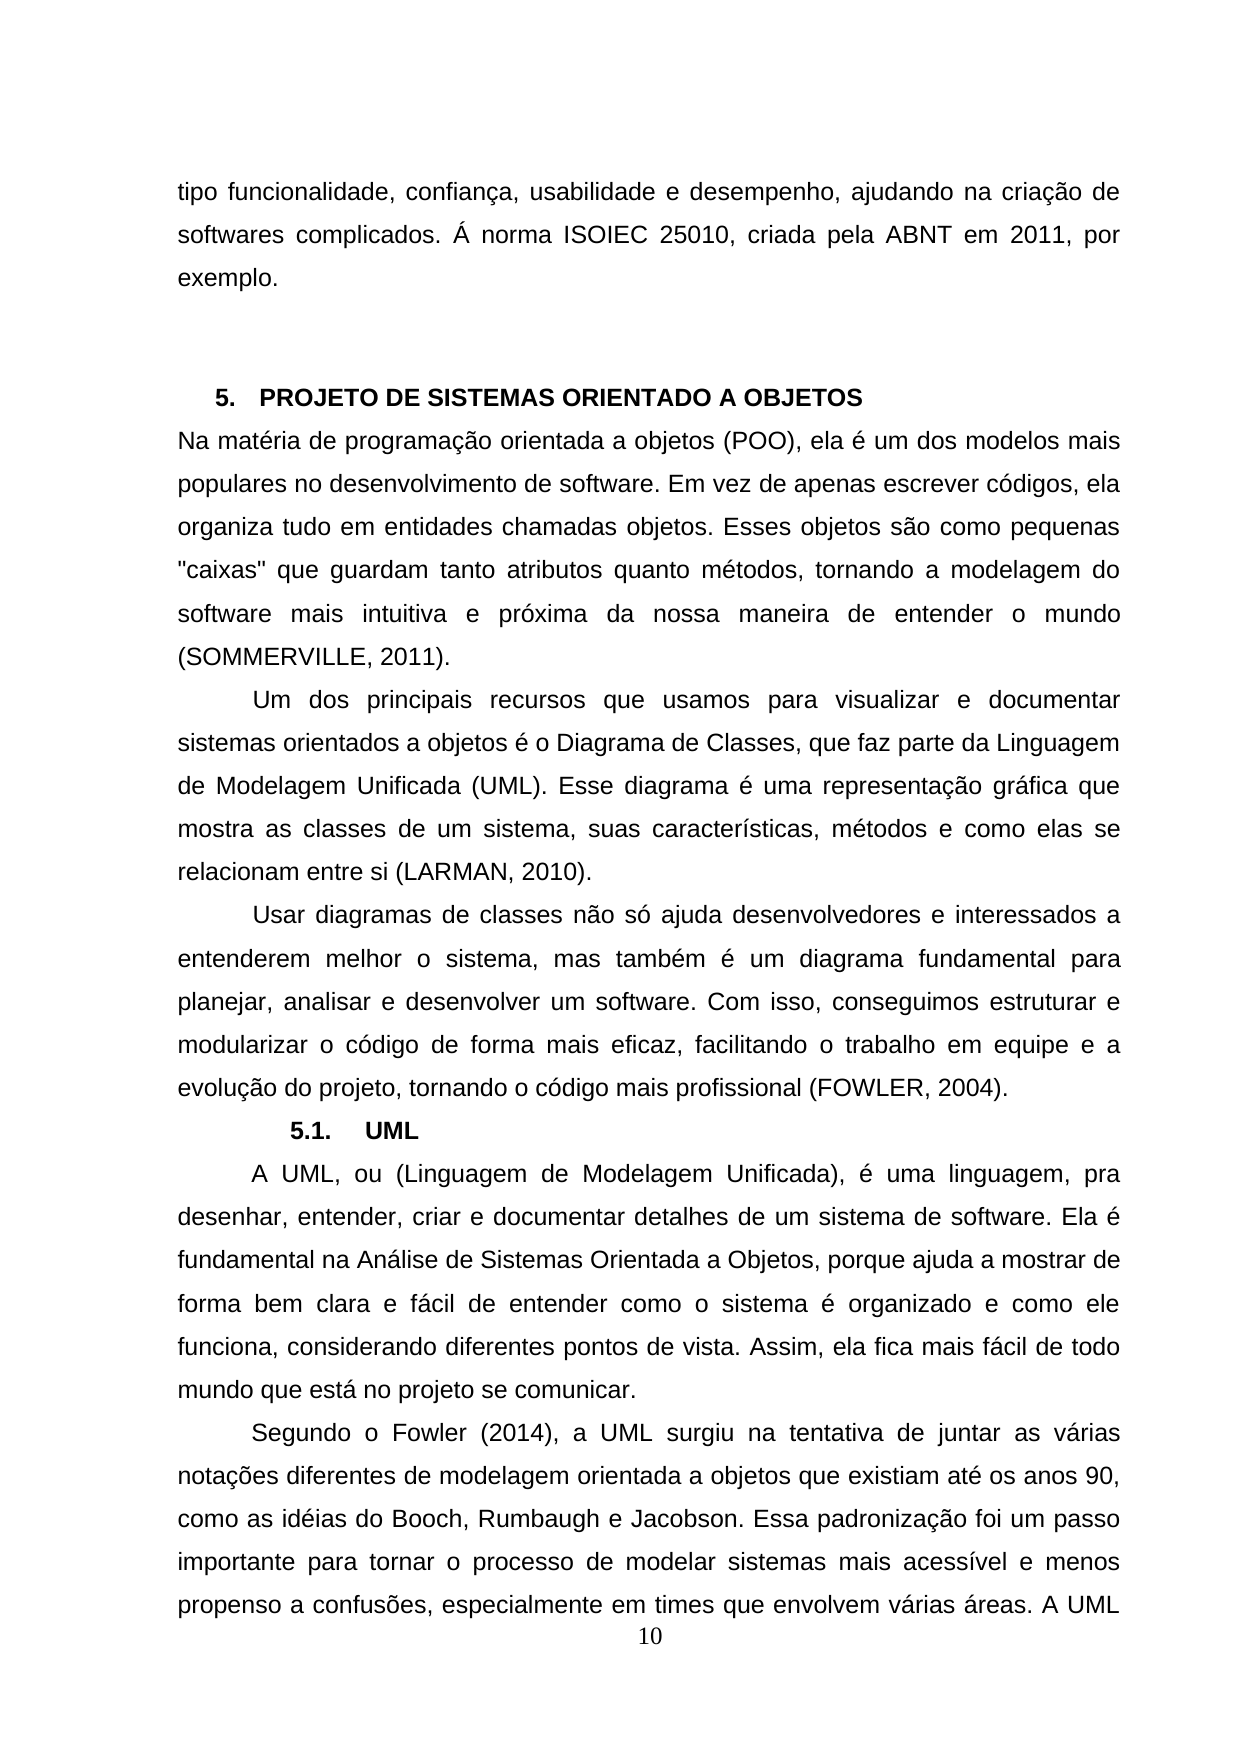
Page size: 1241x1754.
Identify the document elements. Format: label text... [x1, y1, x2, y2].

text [177, 177, 1122, 292]
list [177, 1418, 1122, 1619]
list PROJETO DE SISTEMAS ORIENTADO A OBJETOS [215, 383, 1122, 412]
text Na matéria de programação orientada a objetos (POO), ela é um dos modelos mais populares no desenvolvimento de software. Em vez de apenas escrever códigos, ela organiza tudo em entidades chamadas objetos. Esses objetos são como pequenas "caixas" que guardam tanto atributos quanto métodos, tornando a modelagem do software mais intuitiva e próxima da nossa maneira de entender o mundo (SOMMERVILLE, 2011). [177, 426, 1122, 671]
list UML [290, 1116, 1122, 1145]
text Usar diagramas de classes não só ajuda desenvolvedores e interessados a entenderem melhor o sistema, mas também é um diagrama fundamental para planejar, analisar e desenvolver um software. Com isso, conseguimos estruturar e modularizar o código de forma mais eficaz, facilitando o trabalho em equipe e a evolução do projeto, tornando o código mais profissional (FOWLER, 2004). [177, 901, 1122, 1102]
list A UML, ou (Linguagem de Modelagem Unificada), é uma linguagem, pra desenhar, entender, criar e documentar detalhes de um sistema de software. Ela é fundamental na Análise de Sistemas Orientada a Objetos, porque ajuda a mostrar de forma bem clara e fácil de entender como o sistema é organizado e como ele funciona, considerando diferentes pontos de vista. Assim, ela fica mais fácil de todo mundo que está no projeto se comunicar. [177, 1159, 1122, 1404]
text Um dos principais recursos que usamos para visualizar e documentar sistemas orientados a objetos é o Diagrama de Classes, que faz parte da Linguagem de Modelagem Unificada (UML). Esse diagrama é uma representação gráfica que mostra as classes de um sistema, suas características, métodos e como elas se relacionam entre si (LARMAN, 2010). [177, 685, 1122, 886]
